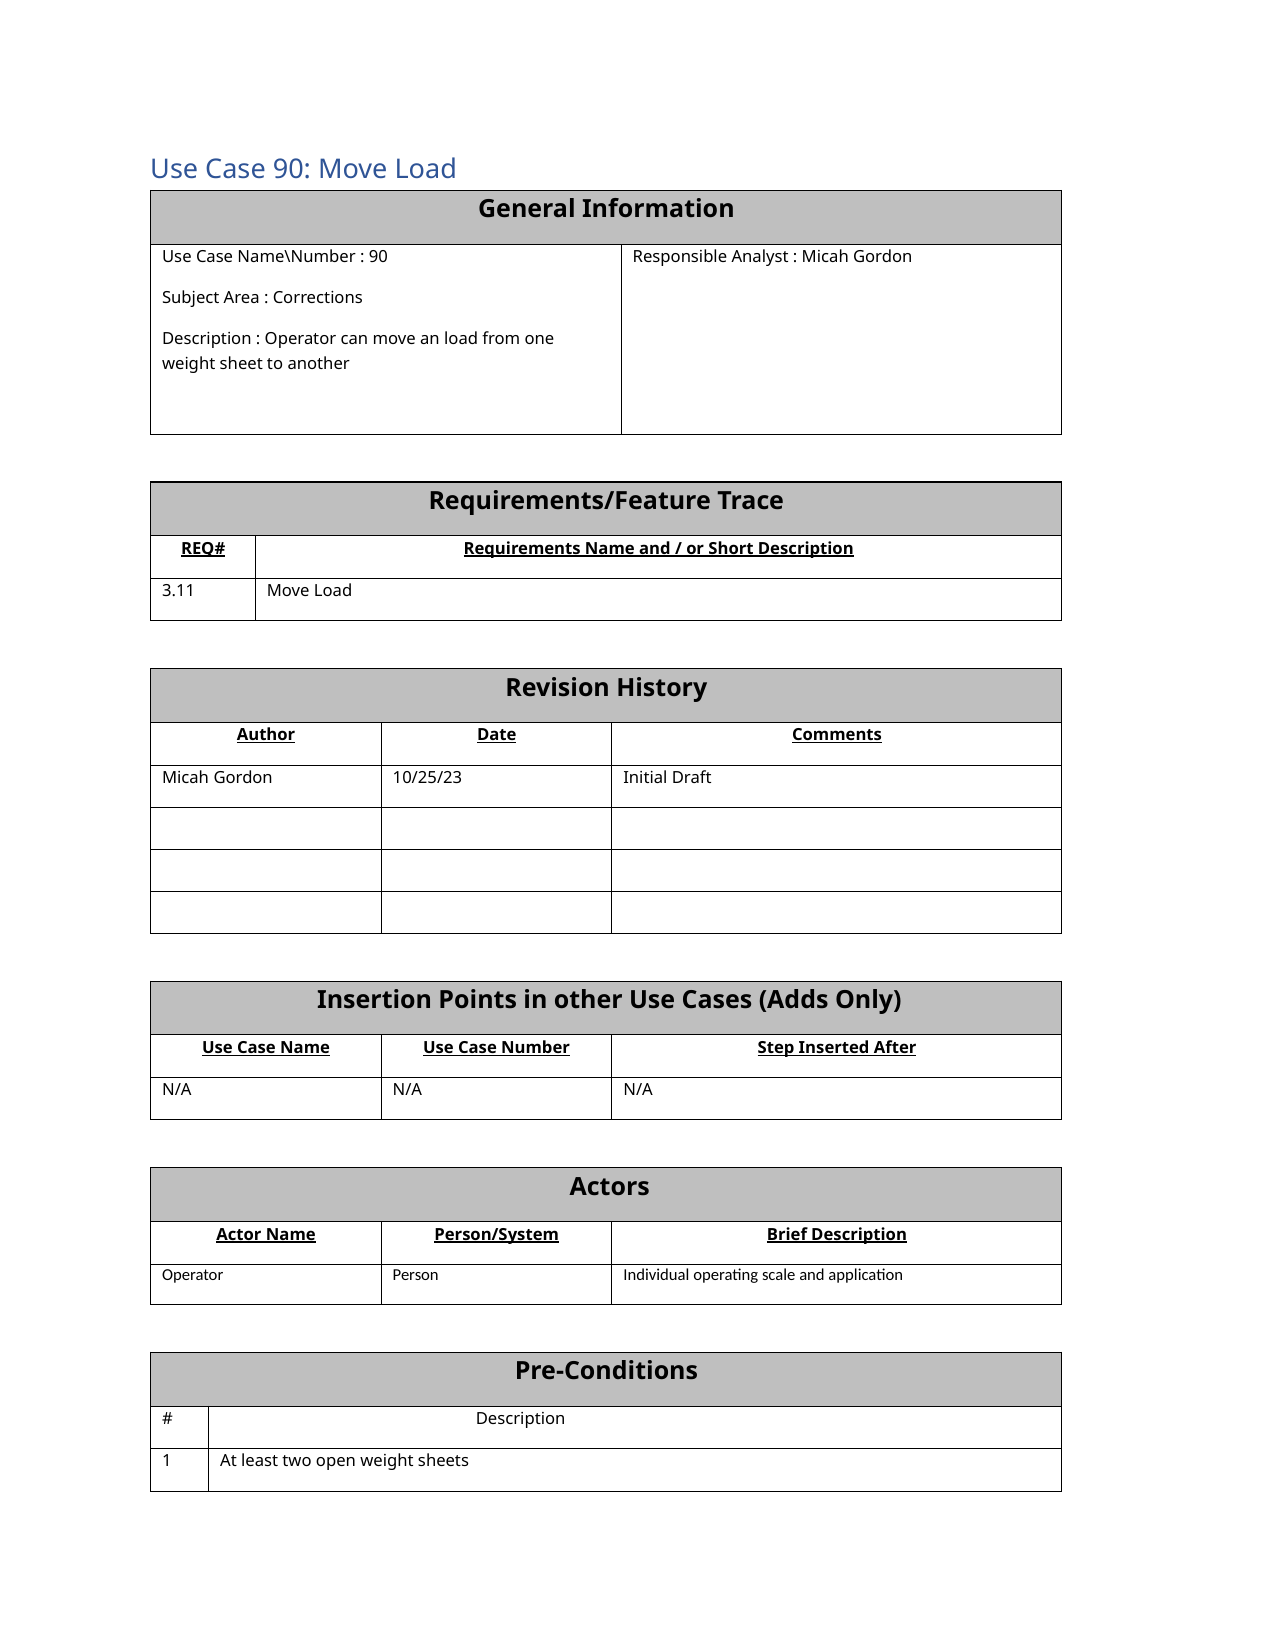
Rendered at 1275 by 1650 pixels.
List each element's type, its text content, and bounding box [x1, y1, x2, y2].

table_cell Step Inserted After [612, 1035, 1061, 1077]
table_cell N/A [612, 1078, 1061, 1119]
table_cell # [151, 1407, 208, 1448]
table_cell [612, 808, 1061, 849]
table_cell Individual operating scale and application [612, 1265, 1061, 1304]
table_cell Micah Gordon [151, 766, 381, 807]
table_cell Date [382, 723, 611, 764]
table_header Pre-Conditions [151, 1353, 1061, 1406]
table_header Insertion Points in other Use Cases (Adds Only) [151, 982, 1061, 1034]
table_cell Actor Name [151, 1222, 381, 1264]
table_cell Description [209, 1407, 1061, 1448]
table_cell [612, 892, 1061, 933]
table_cell Brief Description [612, 1222, 1061, 1264]
table_cell Person/System [382, 1222, 611, 1264]
table_header Revision History [151, 669, 1061, 722]
table_cell 10/25/23 [382, 766, 611, 807]
table_cell [382, 850, 611, 891]
table_cell At least two open weight sheets [209, 1449, 1061, 1491]
table_cell Responsible Analyst : Micah Gordon [622, 245, 1061, 433]
table_cell [151, 850, 381, 891]
table_header Requirements/Feature Trace [151, 483, 1061, 535]
table_cell [382, 808, 611, 849]
table_cell Person [382, 1265, 611, 1304]
table_cell 3.11 [151, 579, 255, 620]
table_cell 1 [151, 1449, 208, 1491]
table_cell Initial Draft [612, 766, 1061, 807]
table_cell Use Case Number [382, 1035, 611, 1077]
table_cell Operator [151, 1265, 381, 1304]
table_cell Use Case Name\Number : 90 Subject Area : Corrections Description : Operator can move an load from one weight sheet to another [151, 245, 621, 433]
table_cell Author [151, 723, 381, 764]
table_cell Requirements Name and / or Short Description [256, 536, 1061, 578]
table_cell Move Load [256, 579, 1061, 620]
table_cell [151, 892, 381, 933]
subtitle Use Case 90: Move Load [150, 150, 1125, 187]
table_cell REQ# [151, 536, 255, 578]
table_cell Use Case Name [151, 1035, 381, 1077]
table_cell N/A [151, 1078, 381, 1119]
table_cell Comments [612, 723, 1061, 764]
table_cell [612, 850, 1061, 891]
table_cell [151, 808, 381, 849]
table_header Actors [151, 1168, 1061, 1221]
table_header General Information [151, 191, 1061, 244]
table_cell [382, 892, 611, 933]
table_cell N/A [382, 1078, 611, 1119]
